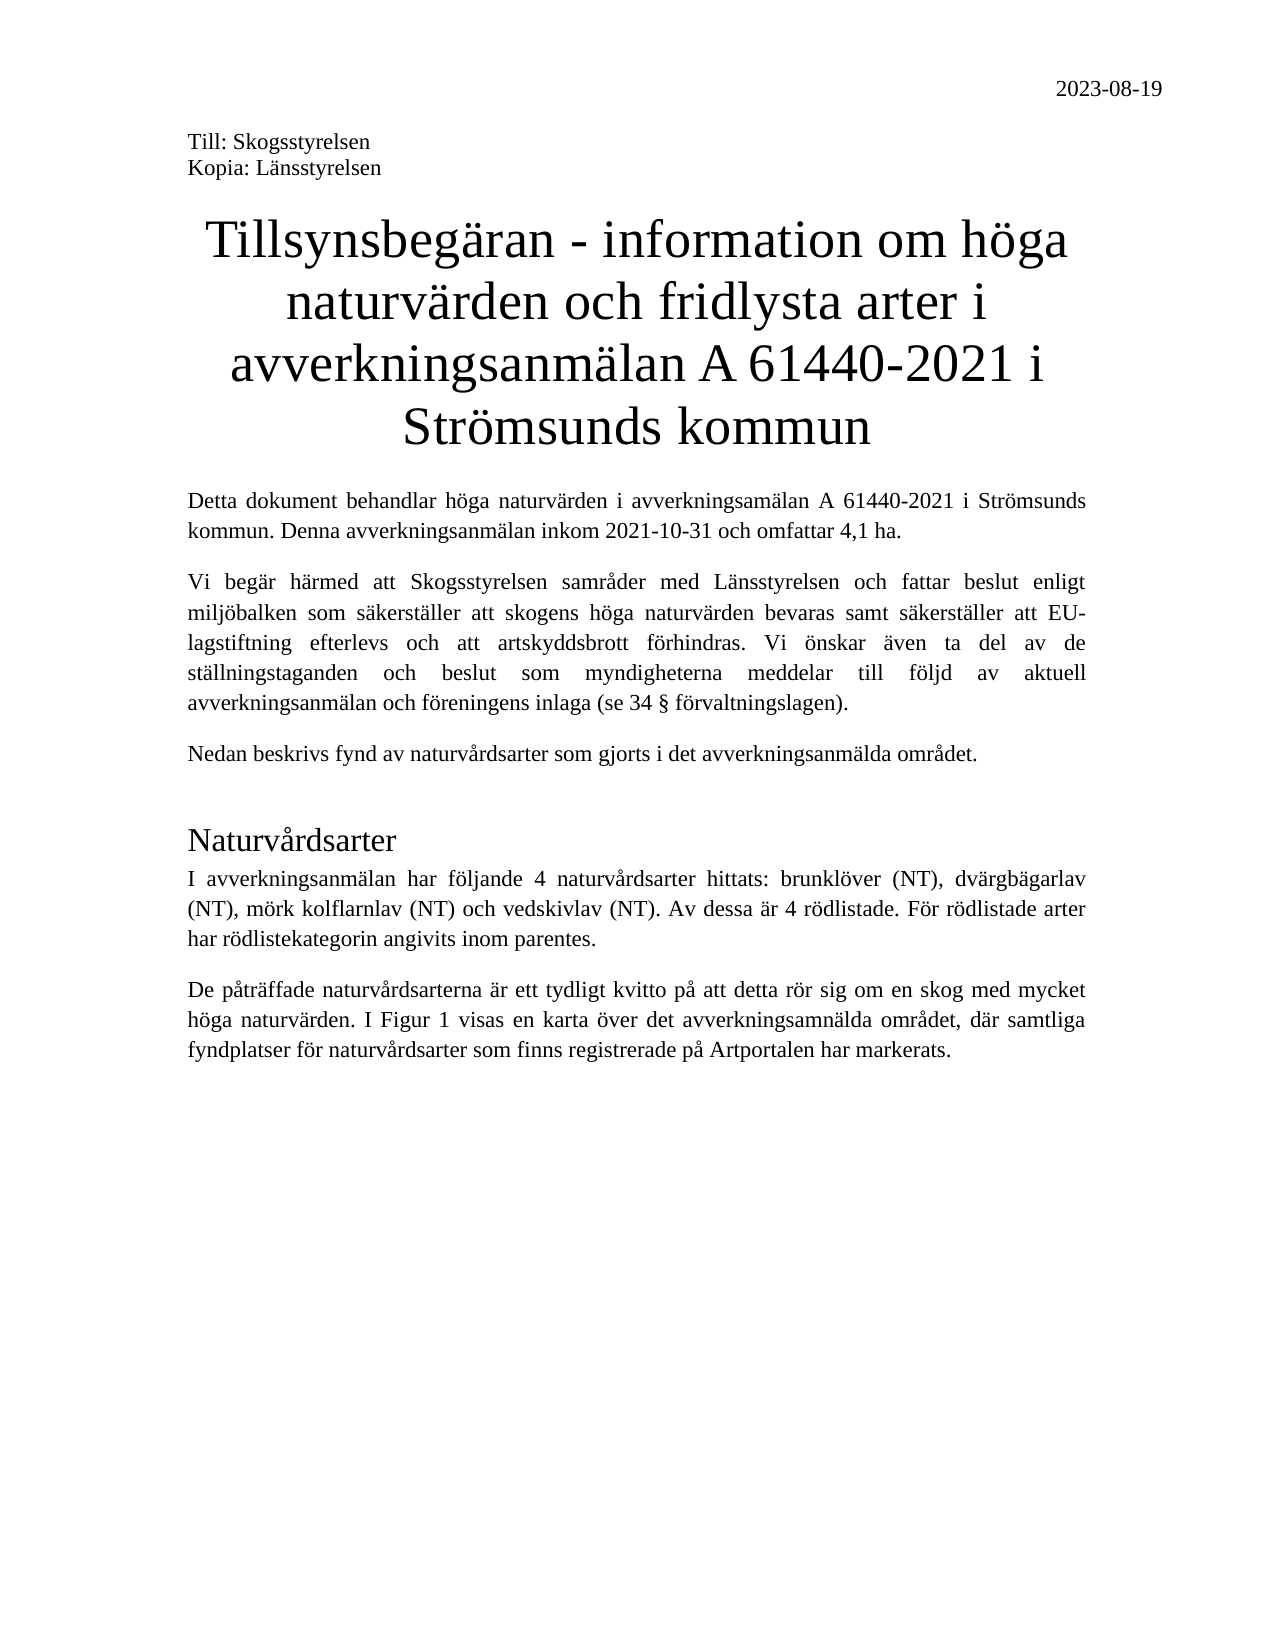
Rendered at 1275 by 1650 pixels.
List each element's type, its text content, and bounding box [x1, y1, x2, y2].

text Nedan beskrivs fynd av naturvårdsarter som gjorts i det avverkningsanmälda området. [187, 740, 1087, 767]
subtitle Naturvårdsarter [187, 821, 1087, 859]
text De påträffade naturvårdsarterna är ett tydligt kvitto på att detta rör sig om en skog med mycket höga naturvärden. I Figur 1 visas en karta över det avverkningsamnälda området, där samtliga fyndplatser för naturvårdsarter som finns registrerade på Artportalen har markerats. [187, 976, 1087, 1063]
text Vi begär härmed att Skogsstyrelsen samråder med Länsstyrelsen och fattar beslut enligt miljöbalken som säkerställer att skogens höga naturvärden bevaras samt säkerställer att EU-lagstiftning efterlevs och att artskyddsbrott förhindras. Vi önskar även ta del av de ställningstaganden och beslut som myndigheterna meddelar till följd av aktuell avverkningsanmälan och föreningens inlaga (se 34 § förvaltningslagen). [187, 568, 1087, 716]
title Tillsynsbegäran - information om höga naturvärden och fridlysta arter i avverkningsanmälan A 61440-2021 i Strömsunds kommun [187, 207, 1087, 456]
text I avverkningsanmälan har följande 4 naturvårdsarter hittats: brunklöver (NT), dvärgbägarlav (NT), mörk kolflarnlav (NT) och vedskivlav (NT). Av dessa är 4 rödlistade. För rödlistade arter har rödlistekategorin angivits inom parentes. [187, 864, 1087, 951]
text Detta dokument behandlar höga naturvärden i avverkningsamälan A 61440-2021 i Strömsunds kommun. Denna avverkningsanmälan inkom 2021-10-31 och omfattar 4,1 ha. [187, 487, 1087, 544]
